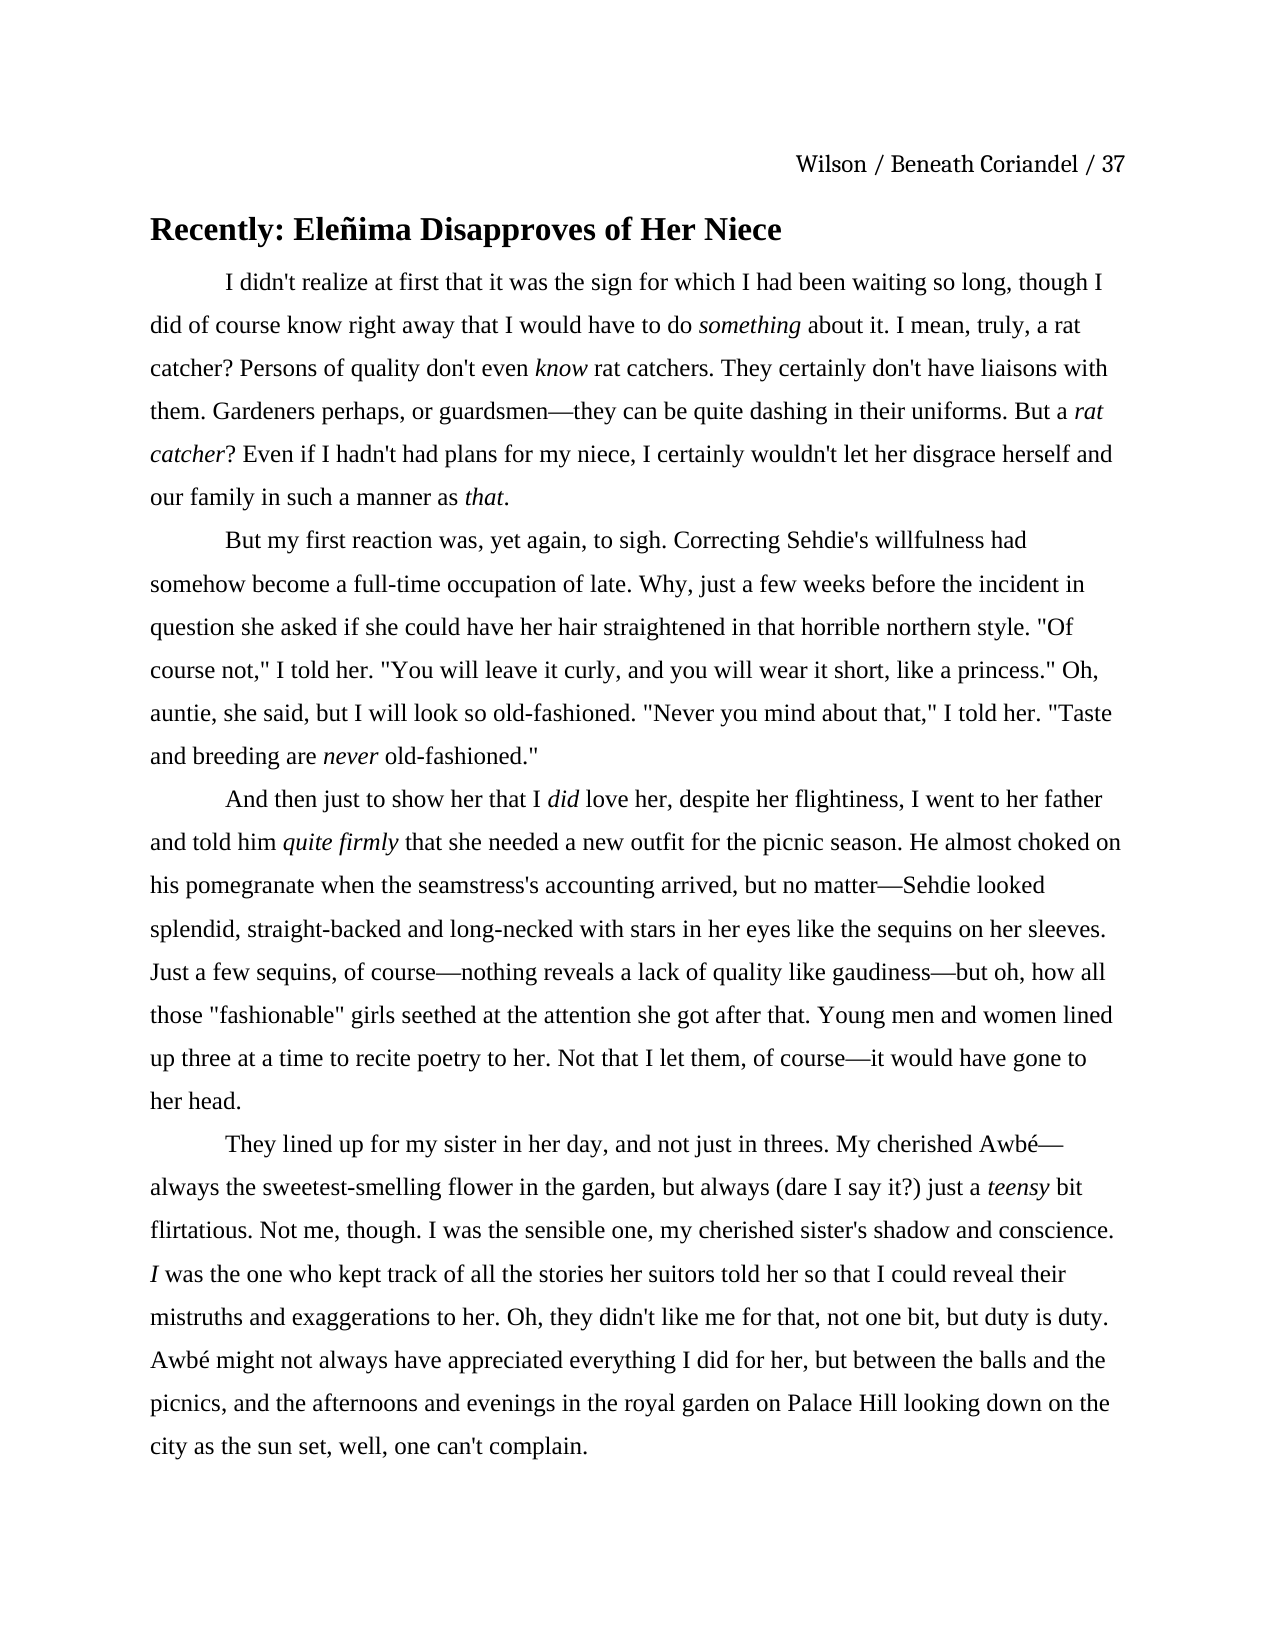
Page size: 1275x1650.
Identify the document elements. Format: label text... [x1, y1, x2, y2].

text And then just to show her that I did love her, despite her flightiness, I went to her father and told him quite firmly that she needed a new outfit for the picnic season. He almost choked on his pomegranate when the seamstress's accounting arrived, but no matter—Sehdie looked splendid, straight-backed and long-necked with stars in her eyes like the sequins on her sleeves. Just a few sequins, of course—nothing reveals a lack of quality like gaudiness—but oh, how all those "fashionable" girls seethed at the attention she got after that. Young men and women lined up three at a time to recite poetry to her. Not that I let them, of course—it would have gone to her head. [150, 784, 1125, 1115]
subtitle Recently: Eleñima Disapproves of Her Niece [150, 209, 1125, 248]
text But my first reaction was, yet again, to sigh. Correcting Sehdie's willfulness had somehow become a full-time occupation of late. Why, just a few weeks before the incident in question she asked if she could have her hair straightened in that horrible northern style. "Of course not," I told her. "You will leave it curly, and you will wear it short, like a princess." Oh, auntie, she said, but I will look so old-fashioned. "Never you mind about that," I told her. "Taste and breeding are never old-fashioned." [150, 526, 1125, 770]
text I didn't realize at first that it was the sign for which I had been waiting so long, though I did of course know right away that I would have to do something about it. I mean, truly, a rat catcher? Persons of quality don't even know rat catchers. They certainly don't have liaisons with them. Gardeners perhaps, or guardsmen—they can be quite dashing in their uniforms. But a rat catcher? Even if I hadn't had plans for my niece, I certainly wouldn't let her disgrace herself and our family in such a manner as that. [150, 267, 1125, 511]
text They lined up for my sister in her day, and not just in threes. My cherished Awbé—always the sweetest-smelling flower in the garden, but always (dare I say it?) just a teensy bit flirtatious. Not me, though. I was the sensible one, my cherished sister's shadow and conscience. I was the one who kept track of all the stories her suitors told her so that I could reveal their mistruths and exaggerations to her. Oh, they didn't like me for that, not one bit, but duty is duty. Awbé might not always have appreciated everything I did for her, but between the balls and the picnics, and the afternoons and evenings in the royal garden on Palace Hill looking down on the city as the sun set, well, one can't complain. [150, 1129, 1125, 1460]
